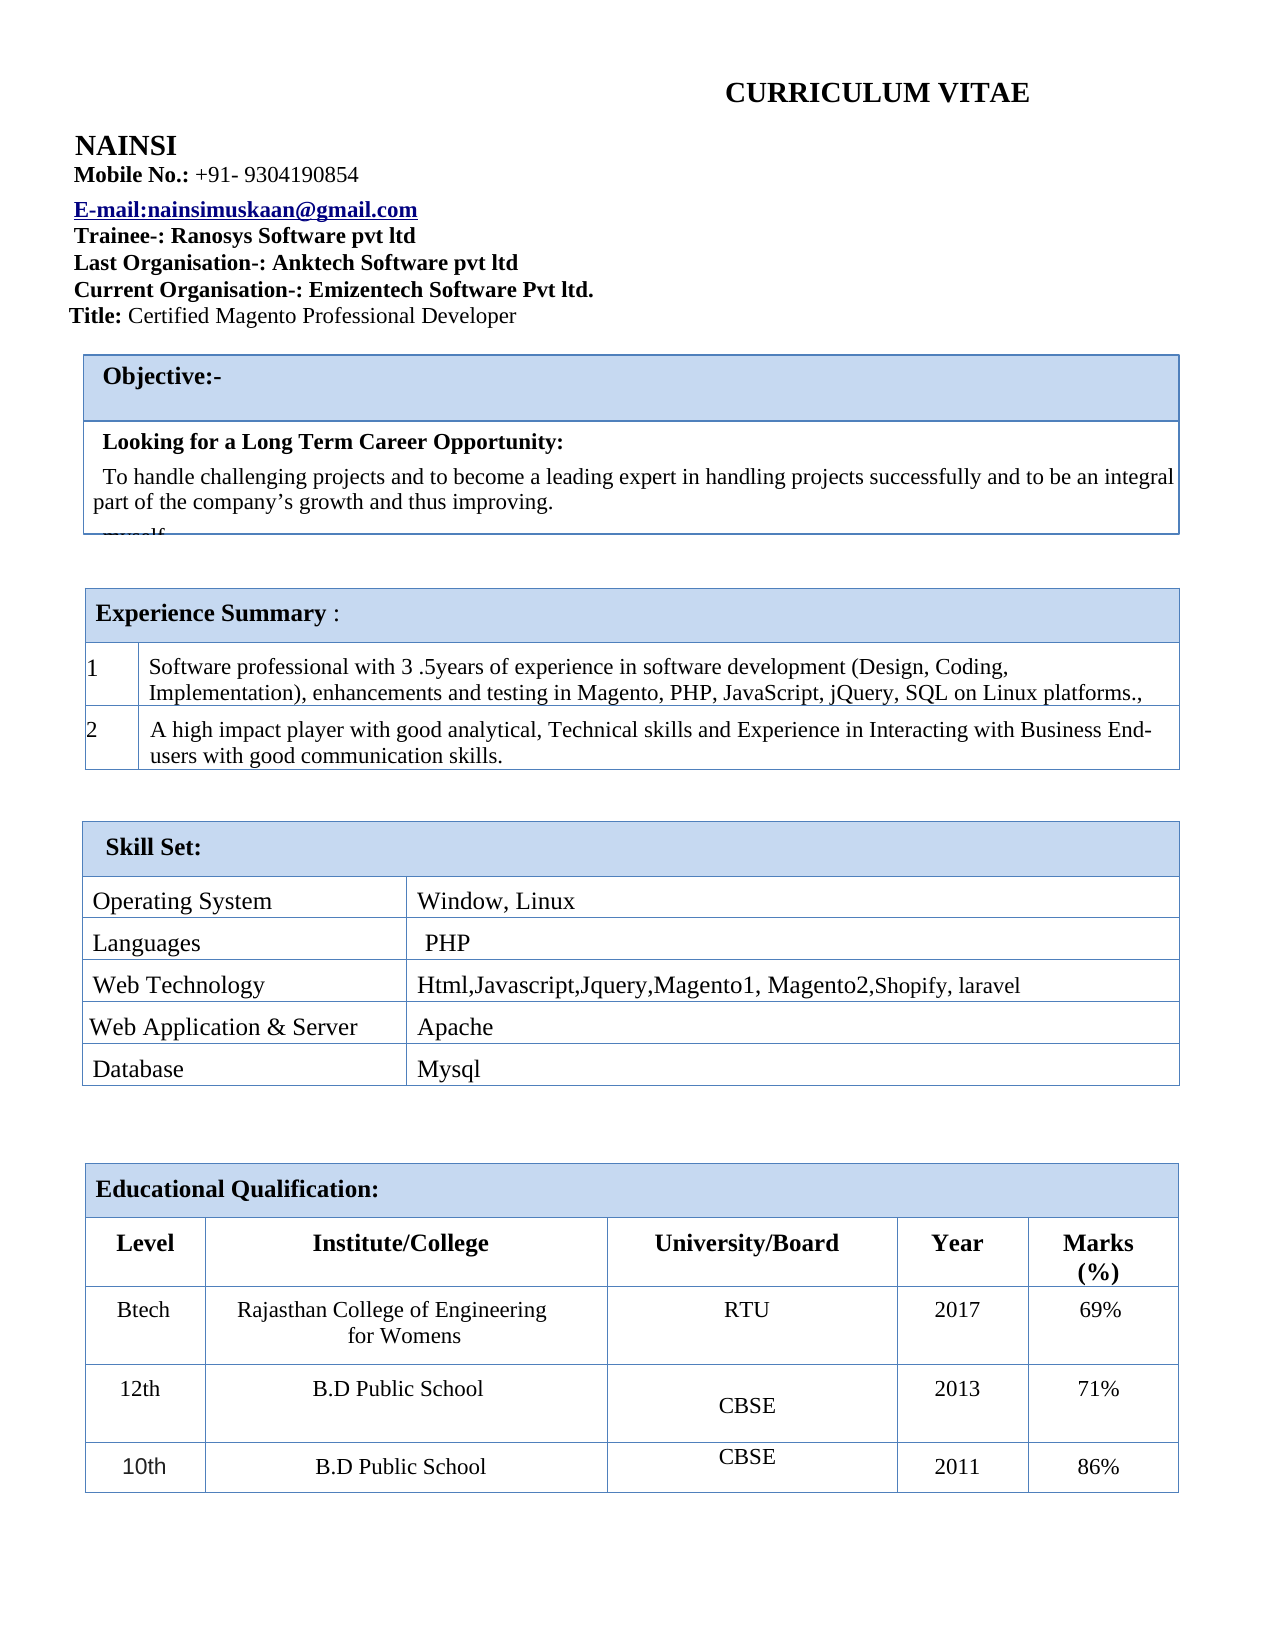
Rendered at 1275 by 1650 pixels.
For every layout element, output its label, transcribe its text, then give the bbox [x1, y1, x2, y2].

text Mobile No.: +91- 9304190854 [73, 161, 1194, 187]
table_header [83, 822, 95, 876]
table_cell Database [83, 1044, 406, 1085]
table_cell Btech [86, 1287, 205, 1364]
table_cell 2 [86, 706, 138, 769]
table_cell B.D Public School [206, 1443, 607, 1492]
table_cell Marks (%) [1029, 1218, 1178, 1286]
table_cell 2011 [898, 1443, 1028, 1492]
table_cell Apache [407, 1002, 1179, 1043]
table_cell Web Application & Server [83, 1002, 406, 1043]
table_cell Html,Javascript,Jquery,Magento1, Magento2,Shopify, laravel [407, 960, 1179, 1001]
table_header Educational Qualification: [86, 1164, 1178, 1217]
text E-mail:nainsimuskaan@gmail.com [73, 196, 1194, 222]
text Trainee-: Ranosys Software pvt ltd [73, 222, 1194, 249]
text Last Organisation-: Anktech Software pvt ltd Current Organisation-: Emizentech Software Pvt ltd. [73, 249, 1194, 302]
table_cell Rajasthan College of Engineering for Womens [206, 1287, 607, 1364]
table_cell 2013 [898, 1365, 1028, 1442]
table_cell 86% [1029, 1443, 1178, 1492]
table_cell Year [898, 1218, 1028, 1286]
table_cell A high impact player with good analytical, Technical skills and Experience in Interacting with Business End-users with good communication skills. [139, 706, 1179, 769]
table_cell B.D Public School [206, 1365, 607, 1442]
table_cell 69% [1029, 1287, 1178, 1364]
table_cell Operating System [83, 877, 406, 917]
table_cell 2017 [898, 1287, 1028, 1364]
table_cell Languages [83, 918, 406, 959]
table_cell Mysql [407, 1044, 1179, 1085]
table_cell RTU [608, 1287, 897, 1364]
table_cell CBSE [608, 1443, 897, 1492]
table_cell Web Technology [83, 960, 406, 1001]
table_cell Window, Linux [407, 877, 1179, 917]
text NAINSI [75, 128, 544, 161]
table_cell 1 [86, 643, 138, 705]
table_header Skill Set: [95, 822, 1179, 876]
table_cell Institute/College [206, 1218, 607, 1286]
table_cell 71% [1029, 1365, 1178, 1442]
table_cell Level [86, 1218, 205, 1286]
table_cell 10th [86, 1443, 205, 1492]
subtitle CURRICULUM VITAE [725, 75, 1194, 109]
table_cell 12th [86, 1365, 205, 1442]
text Title: Certified Magento Professional Developer [62, 302, 1194, 328]
table_cell University/Board [608, 1218, 897, 1286]
table_header Experience Summary : [86, 589, 1179, 642]
table_cell Software professional with 3 .5years of experience in software development (Design, Coding, Implementation), enhancements and testing in Magento, PHP, JavaScript, jQuery, SQL on Linux platforms., [139, 643, 1179, 705]
table_cell CBSE [608, 1365, 897, 1442]
table_cell PHP [407, 918, 1179, 959]
